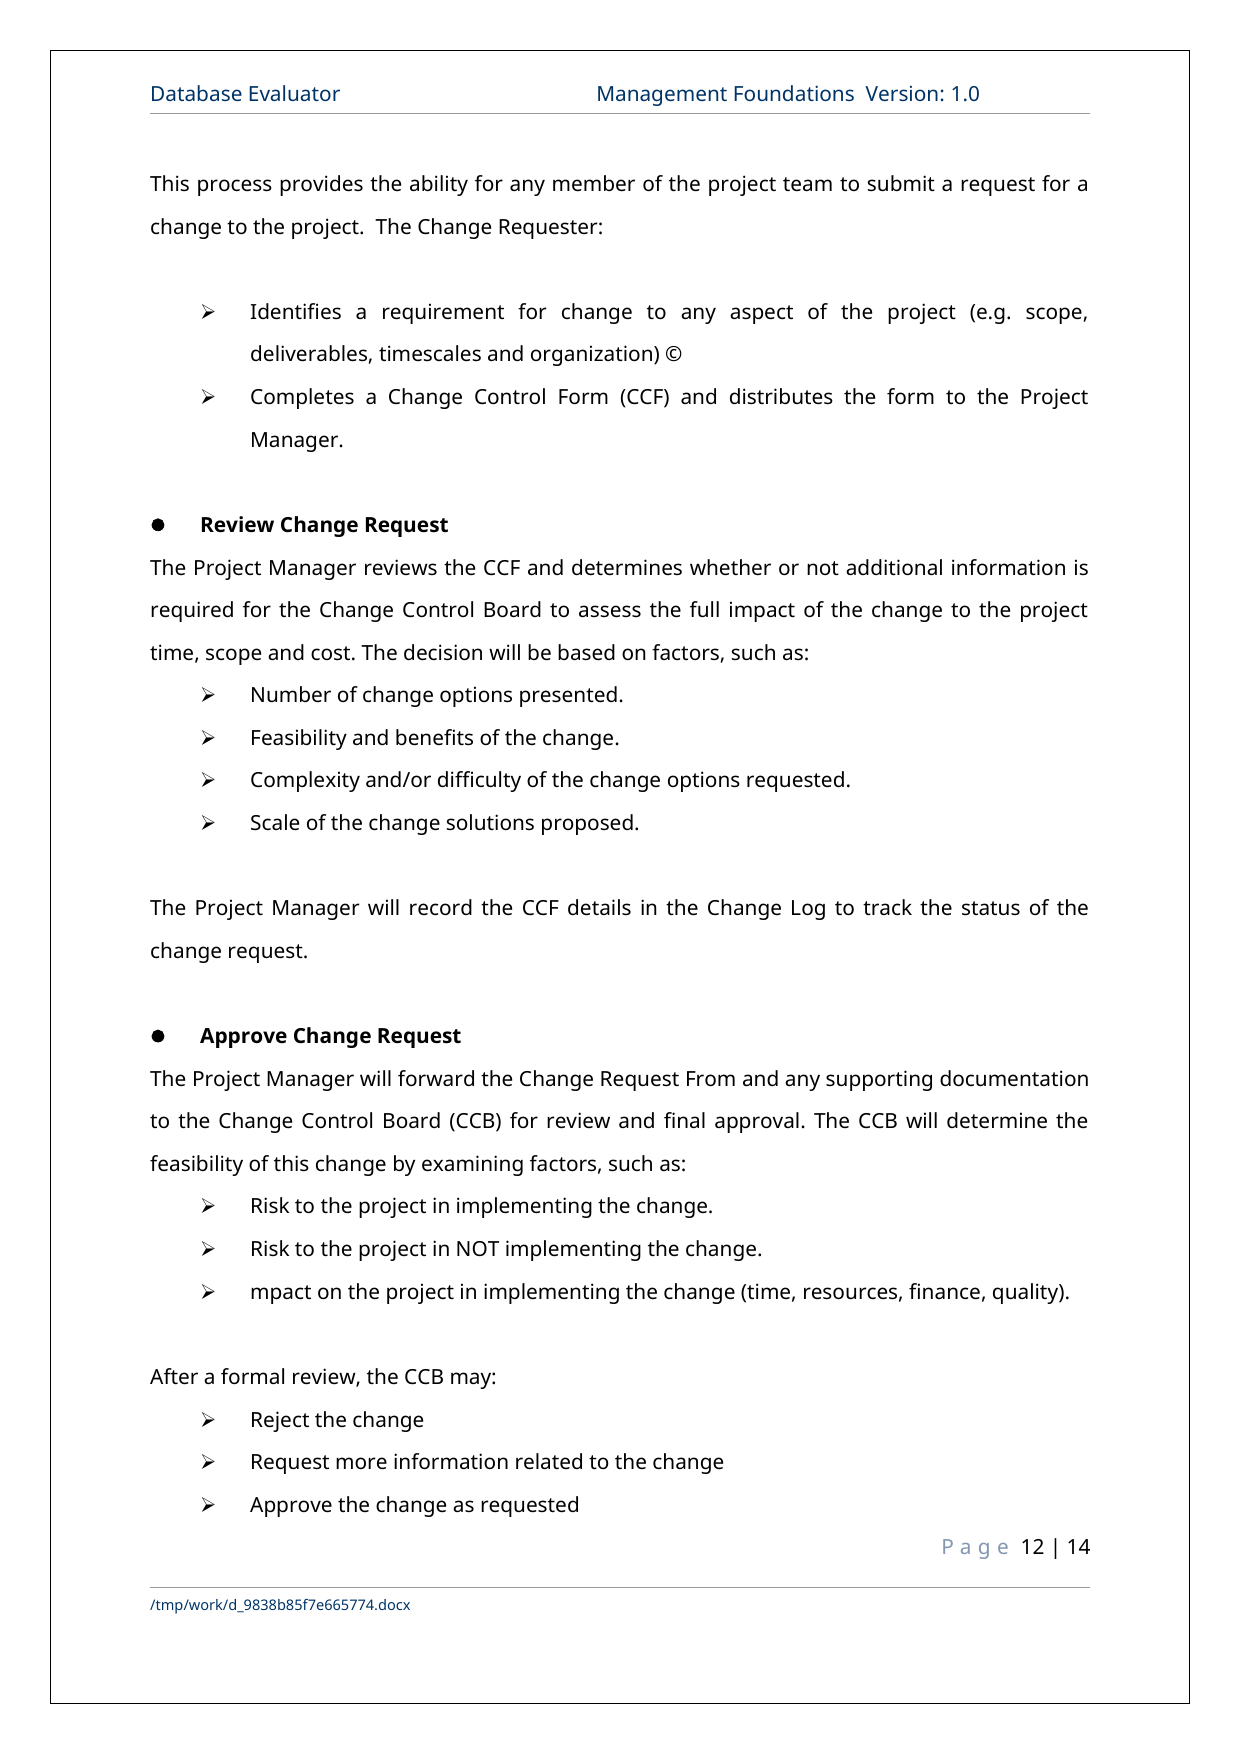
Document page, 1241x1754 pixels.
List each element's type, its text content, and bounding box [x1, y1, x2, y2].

text This process provides the ability for any member of the project team to submit a request for a change to the project. The Change Requester: [150, 169, 1090, 240]
list Completes a Change Control Form (CCF) and distributes the form to the Project Manager. [200, 382, 1090, 453]
list Feasibility and benefits of the change. [200, 723, 1090, 751]
text The Project Manager will forward the Change Request From and any supporting documentation to the Change Control Board (CCB) for review and final approval. The CCB will determine the feasibility of this change by examining factors, such as: [150, 1064, 1090, 1177]
list Approve Change Request [150, 1021, 1090, 1050]
list Complexity and/or difficulty of the change options requested. [200, 766, 1090, 794]
list Review Change Request [150, 510, 1090, 538]
text The Project Manager reviews the CCF and determines whether or not additional information is required for the Change Control Board to assess the full impact of the change to the project time, scope and cost. The decision will be based on factors, such as: [150, 553, 1090, 666]
list Risk to the project in implementing the change. [200, 1192, 1090, 1220]
list mpact on the project in implementing the change (time, resources, finance, quality). [200, 1277, 1090, 1305]
list Approve the change as requested [200, 1490, 1090, 1518]
list Reject the change [200, 1405, 1090, 1433]
text After a formal review, the CCB may: [150, 1362, 1090, 1391]
list Identifies a requirement for change to any aspect of the project (e.g. scope, deliverables, timescales and organization) © [200, 297, 1090, 368]
list Risk to the project in NOT implementing the change. [200, 1234, 1090, 1263]
list Scale of the change solutions proposed. [200, 808, 1090, 837]
list Request more information related to the change [200, 1447, 1090, 1476]
list Number of change options presented. [200, 680, 1090, 709]
text The Project Manager will record the CCF details in the Change Log to track the status of the change request. [150, 893, 1090, 964]
